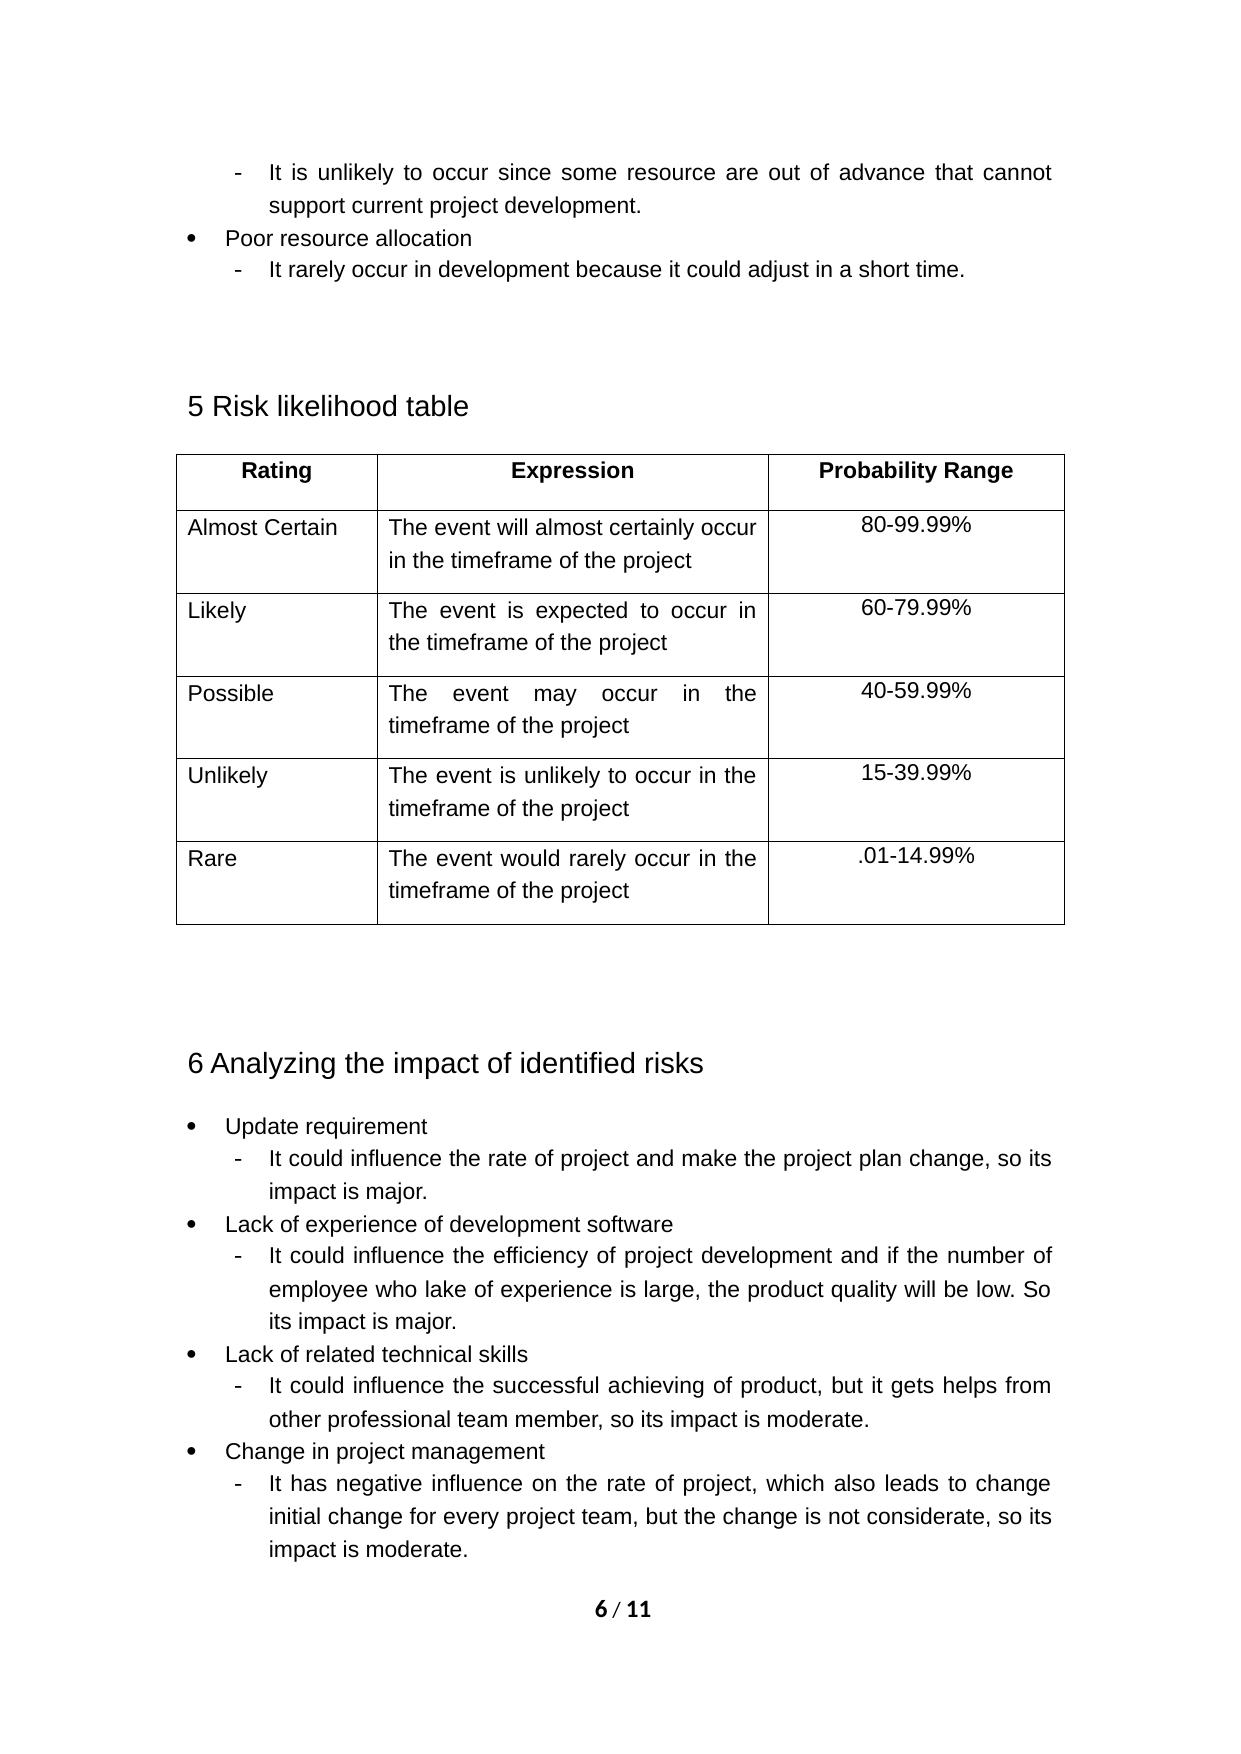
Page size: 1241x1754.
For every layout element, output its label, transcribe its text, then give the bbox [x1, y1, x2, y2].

table_cell .01-14.99% [769, 842, 1064, 924]
table_header Rating [177, 455, 377, 510]
list It has negative influence on the rate of project, which also leads to change initial change for every project team, but the change is not considerate, so its impact is moderate. [231, 1468, 1053, 1565]
list Lack of experience of development software [187, 1208, 1053, 1240]
list Update requirement [187, 1110, 1053, 1143]
list It could influence the rate of project and make the project plan change, so its impact is major. [231, 1143, 1053, 1208]
table_cell The event is expected to occur in the timeframe of the project [378, 594, 768, 676]
subtitle 6 Analyzing the impact of identified risks [187, 1030, 1053, 1095]
table_header Probability Range [769, 455, 1064, 510]
list Change in project management [187, 1435, 1053, 1468]
table_cell The event is unlikely to occur in the timeframe of the project [378, 759, 768, 841]
table_cell The event would rarely occur in the timeframe of the project [378, 842, 768, 924]
list It could influence the successful achieving of product, but it gets helps from other professional team member, so its impact is moderate. [231, 1370, 1053, 1435]
list It could influence the efficiency of project development and if the number of employee who lake of experience is large, the product quality will be low. So its impact is major. [231, 1240, 1053, 1338]
table_cell The event will almost certainly occur in the timeframe of the project [378, 511, 768, 593]
subtitle 5 Risk likelihood table [187, 373, 1053, 438]
list It rarely occur in development because it could adjust in a short time. [231, 254, 1053, 287]
table_cell Possible [177, 677, 377, 758]
table_cell Rare [177, 842, 377, 924]
table_cell The event may occur in the timeframe of the project [378, 677, 768, 758]
table_cell 60-79.99% [769, 594, 1064, 676]
table_cell Unlikely [177, 759, 377, 841]
table_cell 15-39.99% [769, 759, 1064, 841]
table_cell Almost Certain [177, 511, 377, 593]
list It is unlikely to occur since some resource are out of advance that cannot support current project development. [231, 157, 1053, 222]
table_cell Likely [177, 594, 377, 676]
table_header Expression [378, 455, 768, 510]
table_cell 80-99.99% [769, 511, 1064, 593]
list Poor resource allocation [187, 222, 1053, 254]
list Lack of related technical skills [187, 1338, 1053, 1370]
table_cell 40-59.99% [769, 677, 1064, 758]
